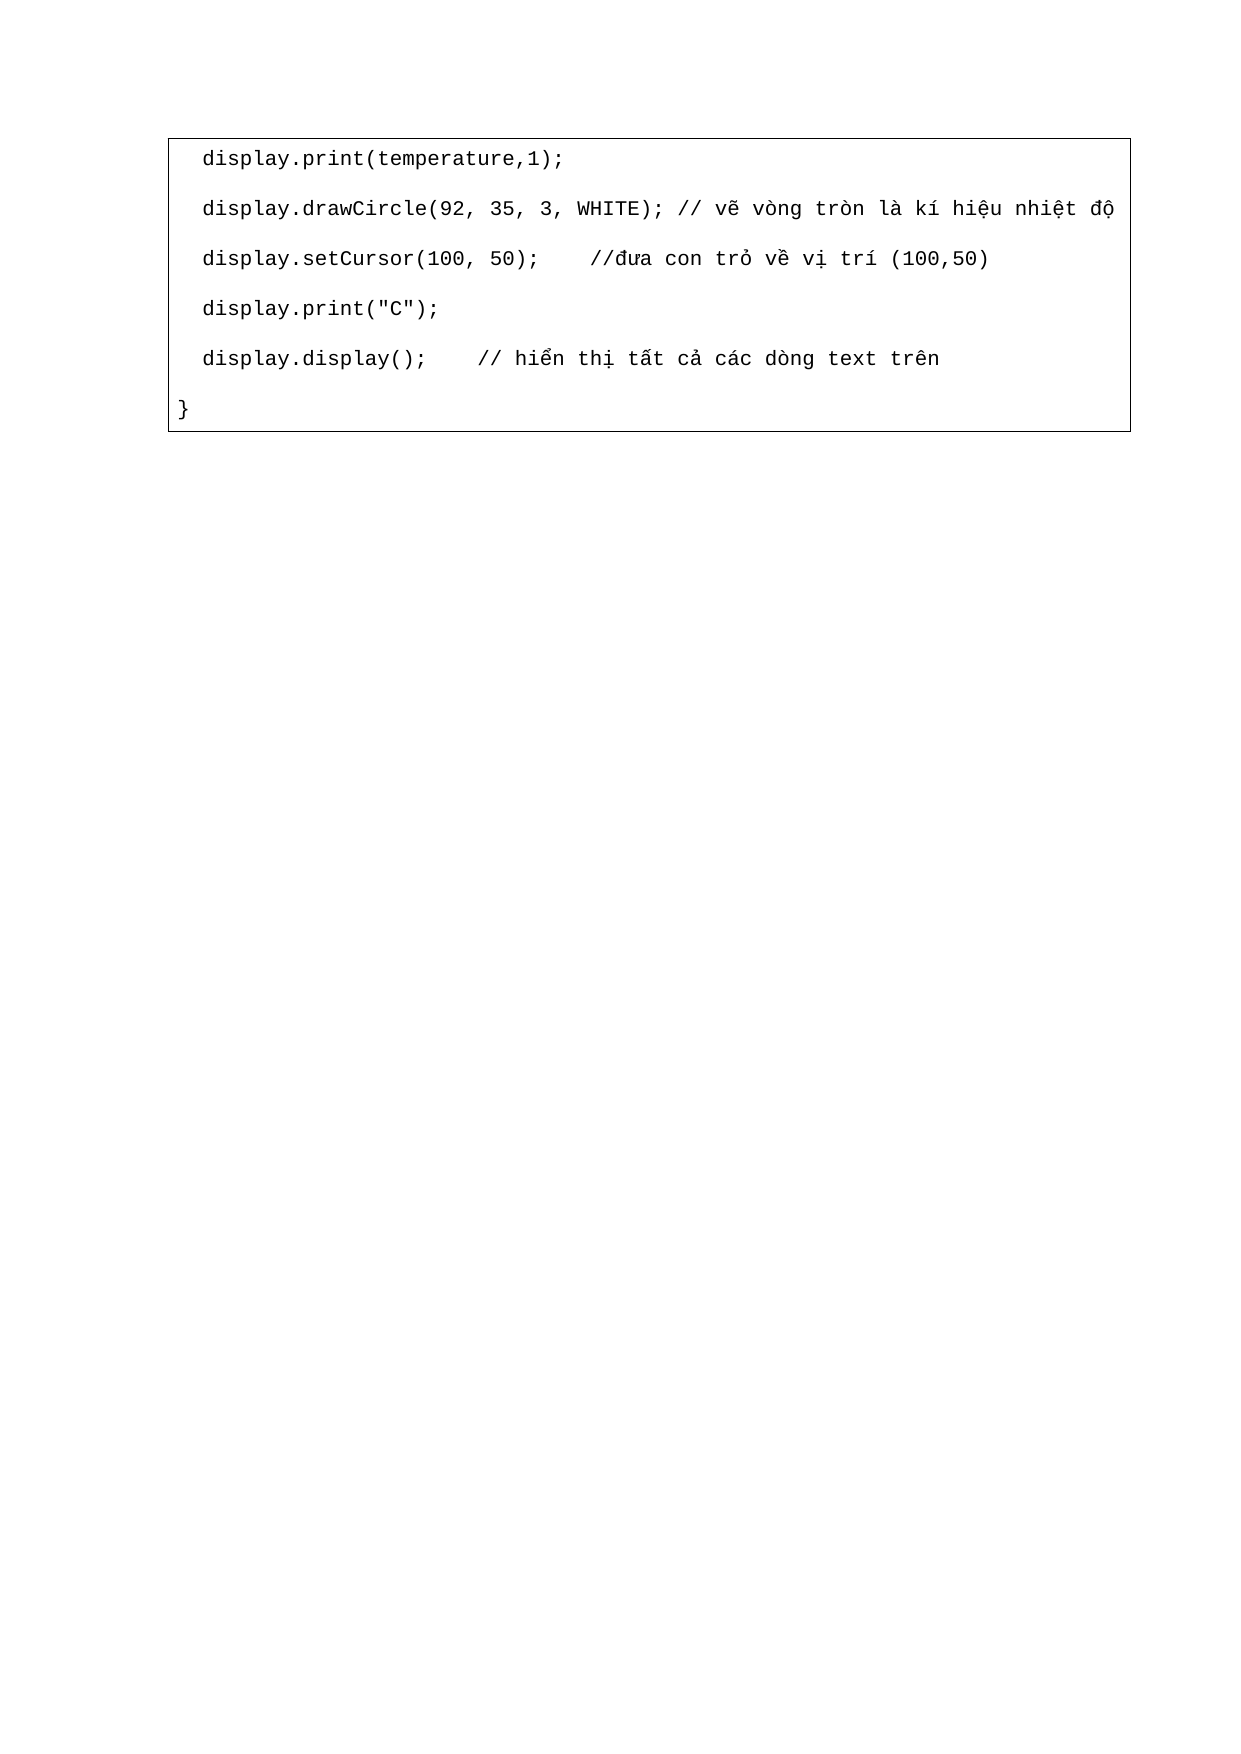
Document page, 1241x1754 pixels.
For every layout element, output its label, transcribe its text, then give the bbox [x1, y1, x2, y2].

text display.print("C"); [169, 288, 1130, 329]
text display.setCursor(100, 50); //đưa con trỏ về vị trí (100,50) [169, 238, 1130, 279]
text display.print(temperature,1); [169, 139, 1130, 179]
text } [169, 388, 1130, 431]
text display.drawCircle(92, 35, 3, WHITE); // vẽ vòng tròn là kí hiệu nhiệt độ [169, 188, 1130, 229]
text display.display(); // hiển thị tất cả các dòng text trên [169, 338, 1130, 379]
